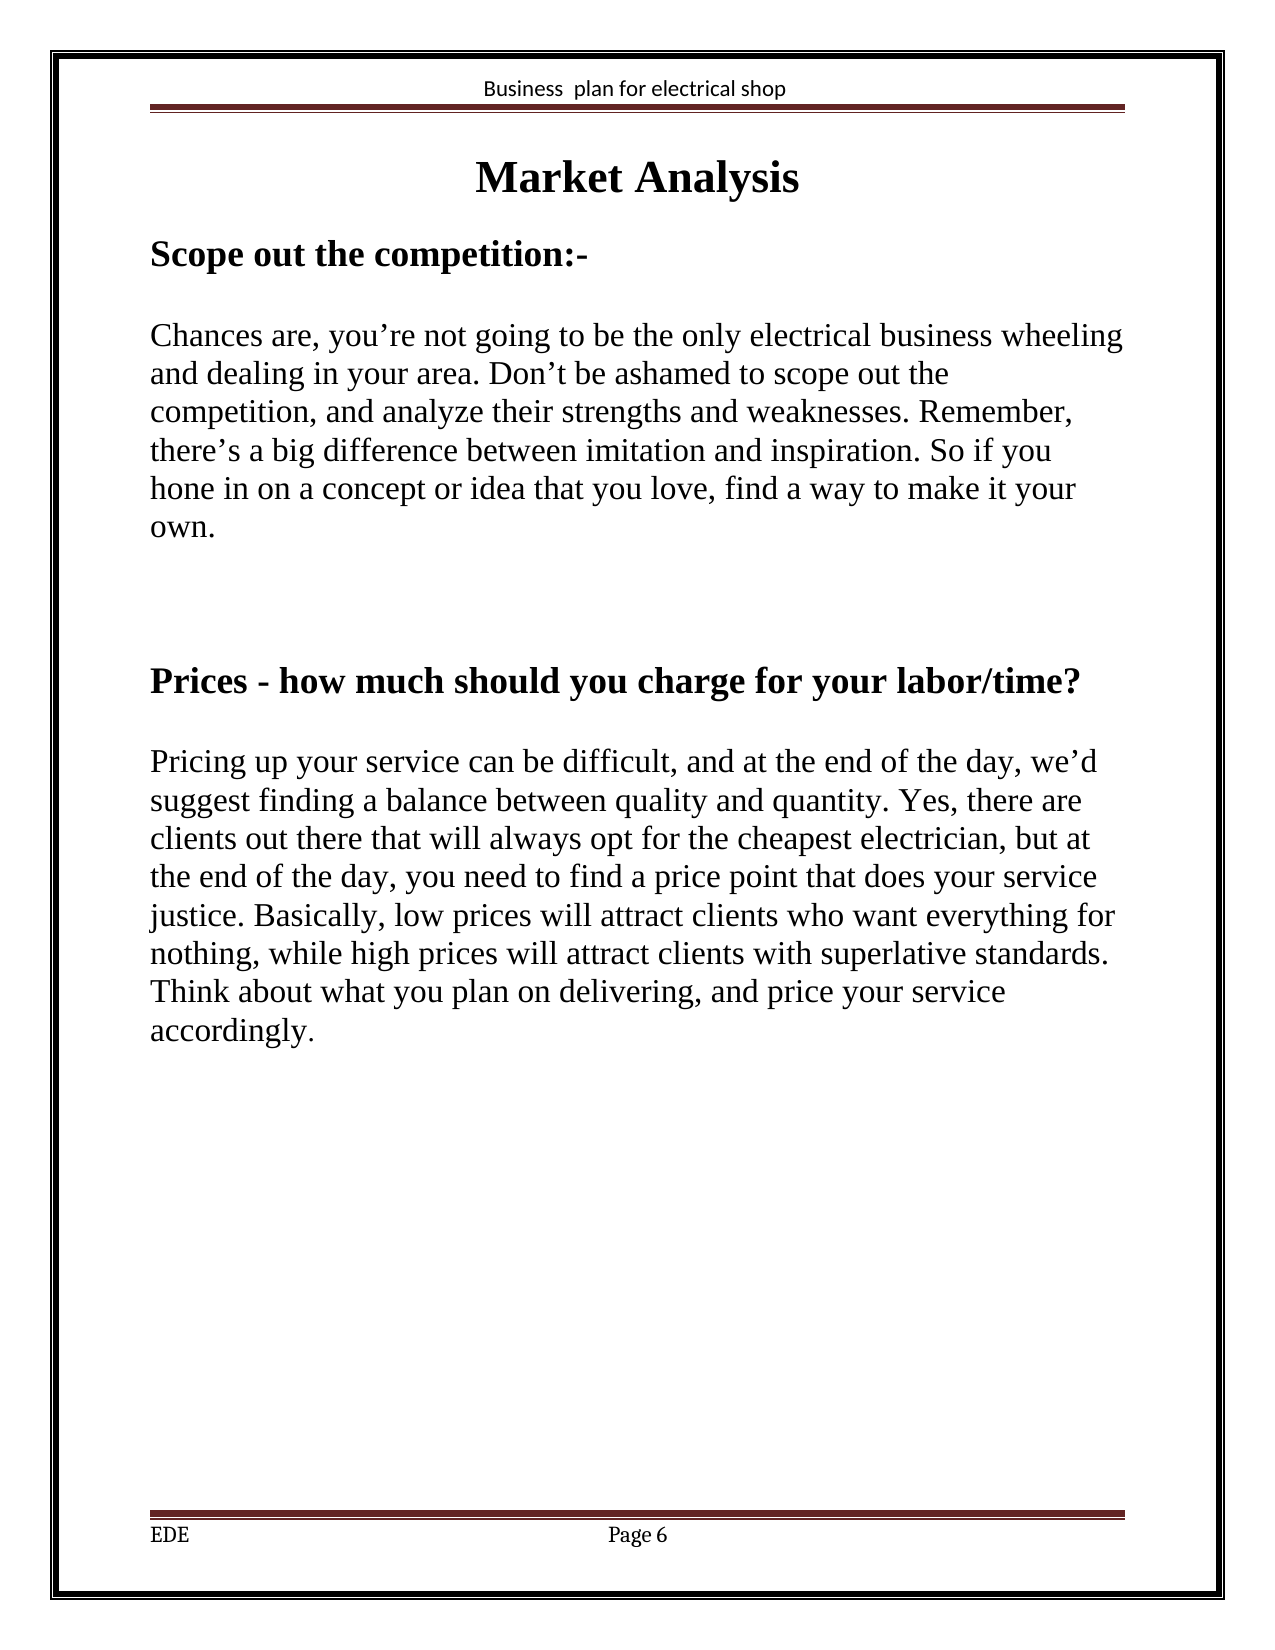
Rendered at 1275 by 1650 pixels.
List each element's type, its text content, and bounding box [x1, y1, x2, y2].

subtitle Market Analysis [150, 150, 1125, 203]
text Prices - how much should you charge for your labor/time? [150, 658, 1125, 702]
text Chances are, you’re not going to be the only electrical business wheeling and dealing in your area. Don’t be ashamed to scope out the competition, and analyze their strengths and weaknesses. Remember, there’s a big difference between imitation and inspiration. So if you hone in on a concept or idea that you love, find a way to make it your own. [150, 315, 1125, 545]
text Scope out the competition:- [150, 232, 1125, 275]
text Pricing up your service can be difficult, and at the end of the day, we’d suggest finding a balance between quality and quantity. Yes, there are clients out there that will always opt for the cheapest electrician, but at the end of the day, you need to find a price point that does your service justice. Basically, low prices will attract clients who want everything for nothing, while high prices will attract clients with superlative standards. Think about what you plan on delivering, and price your service accordingly. [150, 742, 1125, 1048]
